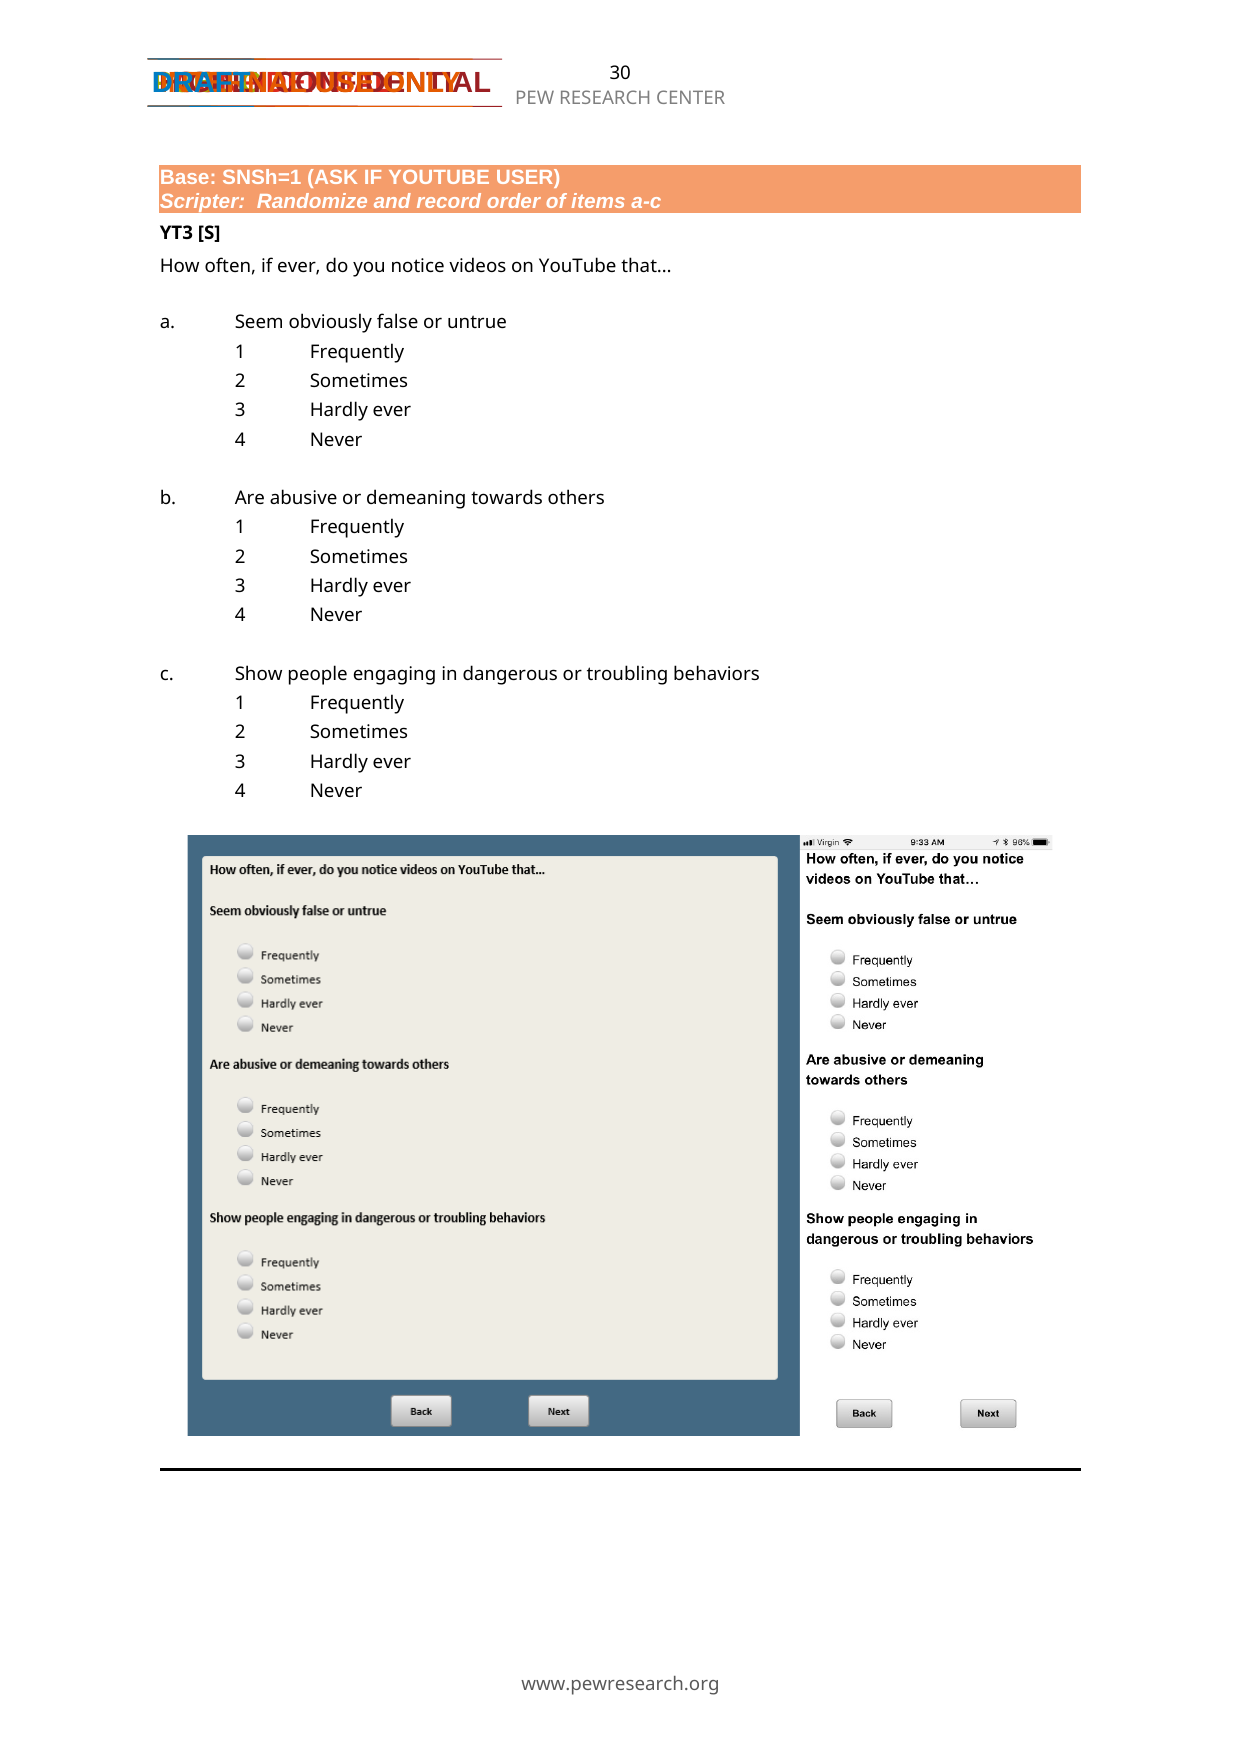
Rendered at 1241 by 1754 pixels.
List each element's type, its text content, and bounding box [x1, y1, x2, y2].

list Frequently [234, 514, 1081, 539]
text Scripter: Randomize and record order of items a-c [159, 189, 1081, 213]
text YT3 [S] [159, 213, 1081, 246]
text c. Show people engaging in dangerous or troubling behaviors [159, 660, 1081, 686]
text b. Are abusive or demeaning towards others [159, 484, 1081, 510]
text a. Seem obviously false or untrue [159, 309, 1081, 334]
picture [187, 835, 1053, 1436]
list Frequently [234, 338, 1081, 364]
list Hardly ever [234, 572, 1081, 598]
list Never [234, 602, 1081, 627]
text How often, if ever, do you notice videos on YouTube that… [159, 246, 1081, 279]
list Hardly ever [234, 397, 1081, 422]
list Never [234, 426, 1081, 451]
list Hardly ever [234, 748, 1081, 773]
text Base: SNSh=1 (ASK IF YOUTUBE USER) [159, 165, 1081, 189]
list Sometimes [234, 719, 1081, 744]
list Frequently [234, 689, 1081, 715]
list Sometimes [234, 543, 1081, 568]
list Never [234, 777, 1081, 803]
list Sometimes [234, 367, 1081, 393]
